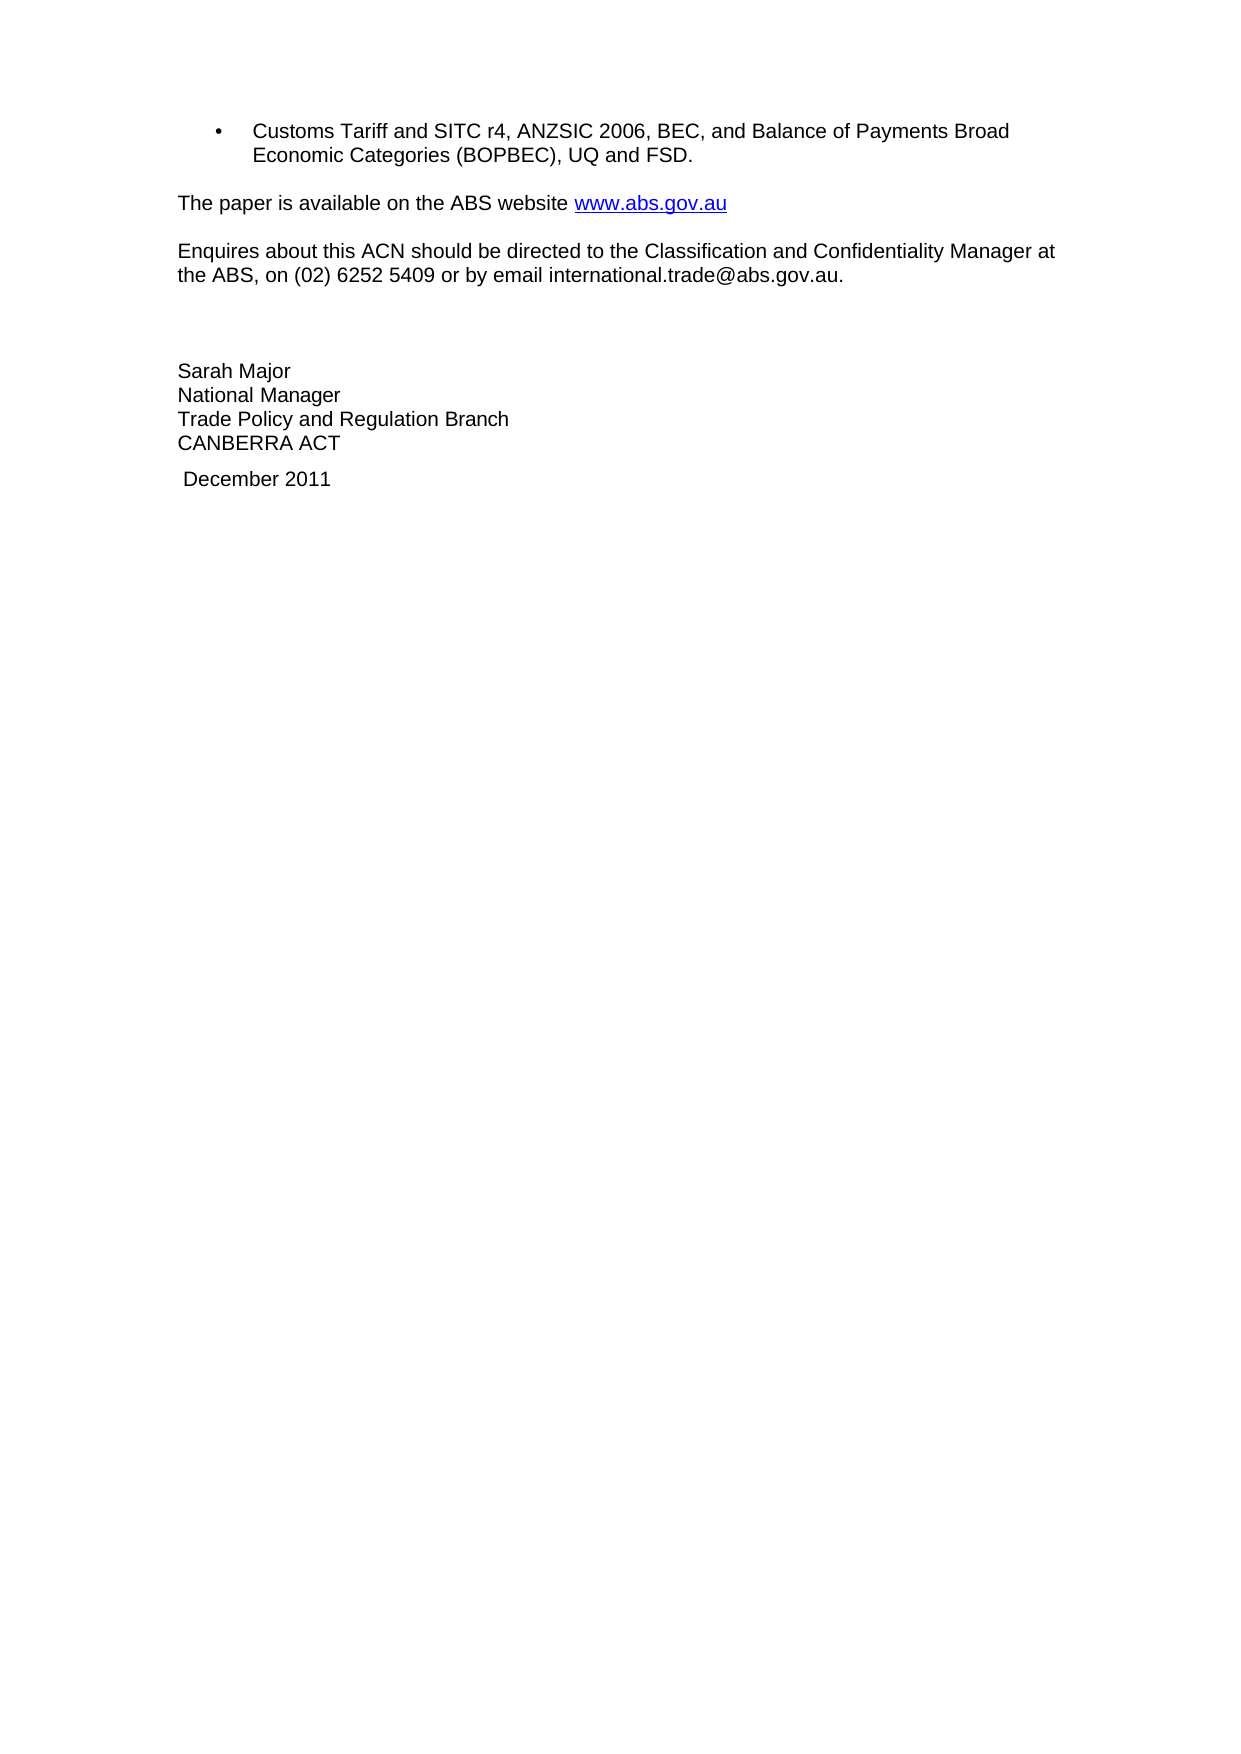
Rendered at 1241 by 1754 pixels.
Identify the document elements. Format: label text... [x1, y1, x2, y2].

text Enquires about this ACN should be directed to the Classification and Confidentiality Manager at the ABS, on (02) 6252 5409 or by email international.trade@abs.gov.au. [177, 239, 1063, 287]
text December 2011 [183, 467, 1223, 491]
text Sarah Major National Manager [177, 359, 366, 407]
text Trade Policy and Regulation Branch CANBERRA ACT [177, 407, 623, 455]
list Customs Tariff and SITC r4, ANZSIC 2006, BEC, and Balance of Payments Broad Economic Categories (BOPBEC), UQ and FSD. [215, 119, 1012, 167]
text The paper is available on the ABS website www.abs.gov.au [177, 191, 1223, 215]
